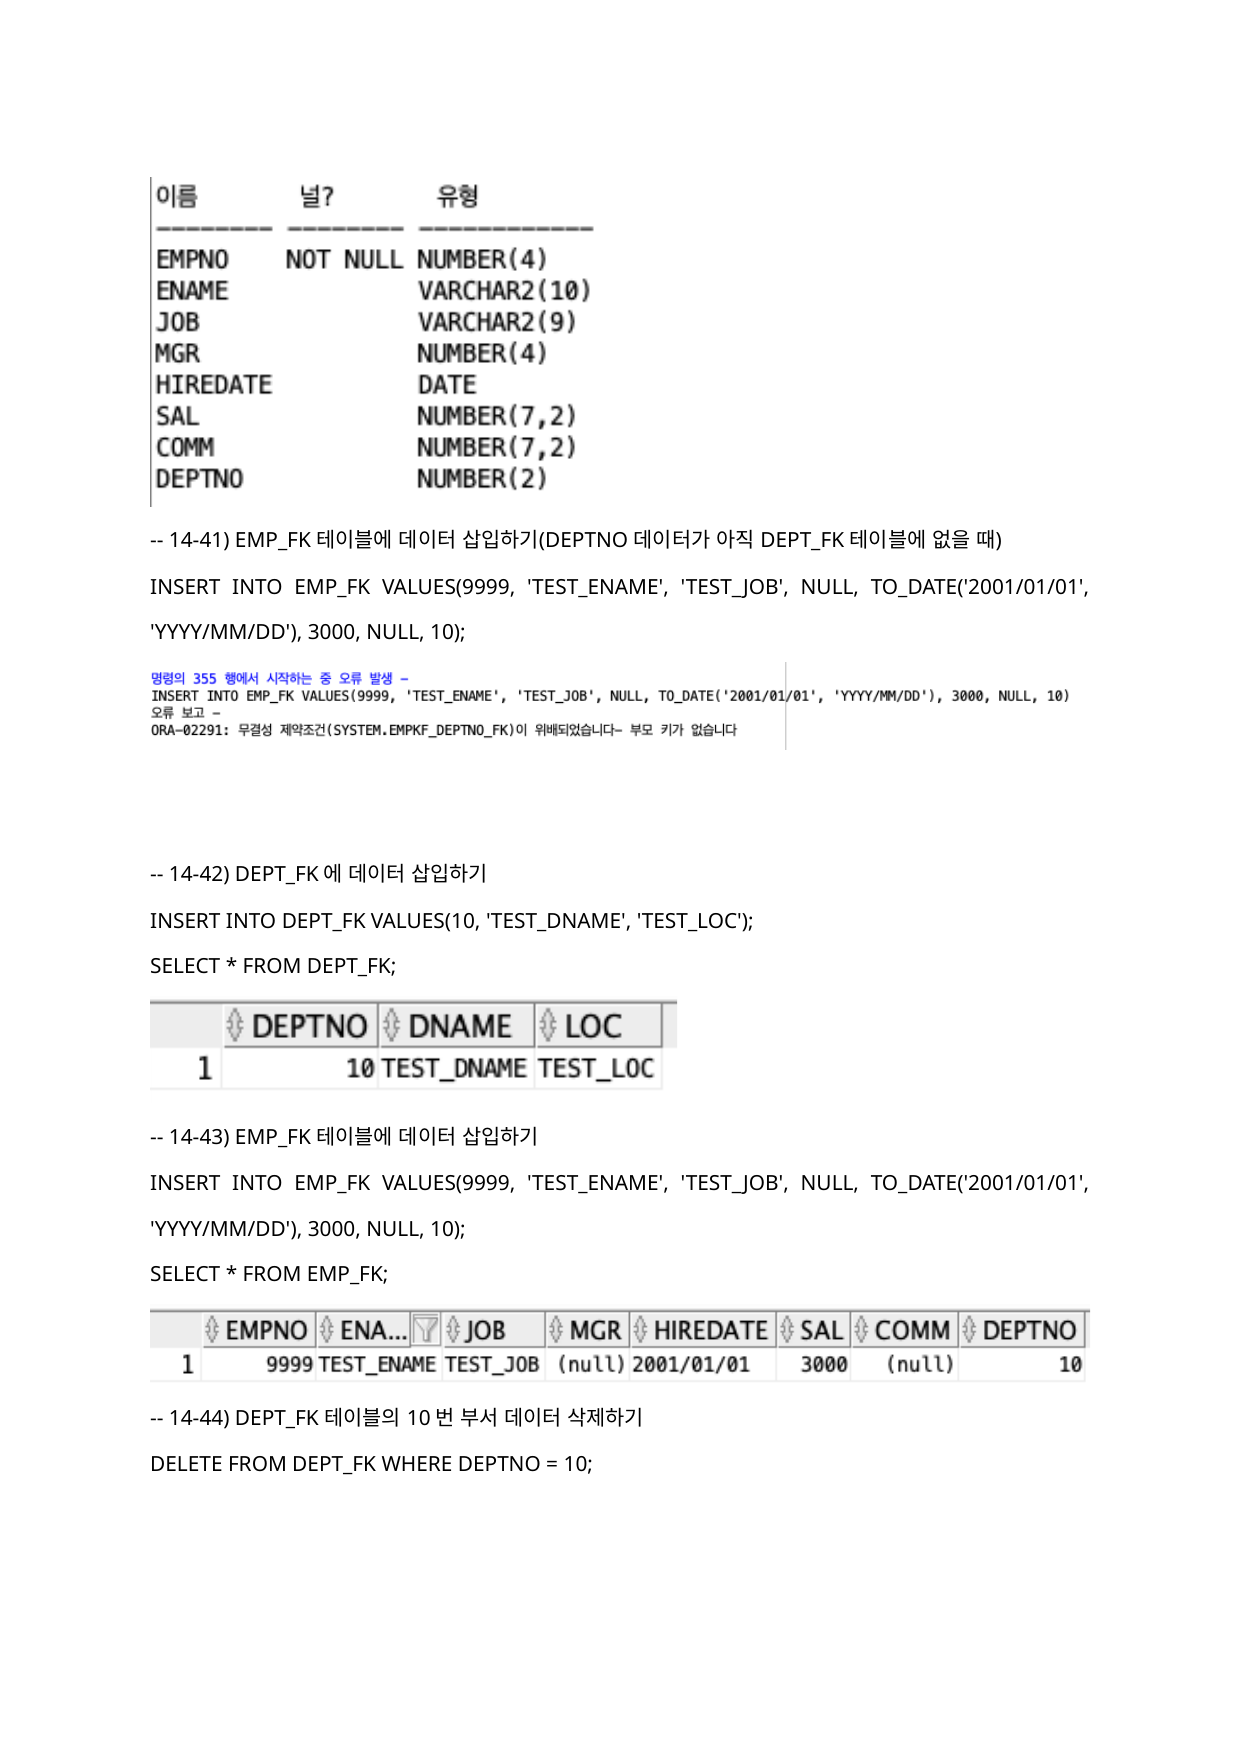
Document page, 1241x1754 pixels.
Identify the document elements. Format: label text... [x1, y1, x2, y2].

text -- 14-42) DEPT_FK에 데이터 삽입하기 [150, 857, 1090, 888]
text SELECT * FROM DEPT_FK; [150, 951, 1090, 980]
text DELETE FROM DEPT_FK WHERE DEPTNO = 10; [150, 1449, 1090, 1478]
text -- 14-41) EMP_FK 테이블에 데이터 삽입하기(DEPTNO 데이터가 아직 DEPT_FK 테이블에 없을 때) [150, 523, 1090, 554]
picture [150, 177, 648, 507]
picture [150, 1304, 1091, 1384]
text INSERT INTO DEPT_FK VALUES(10, 'TEST_DNAME', 'TEST_LOC'); [150, 906, 1090, 934]
text -- 14-43) EMP_FK 테이블에 데이터 삽입하기 [150, 1120, 1090, 1150]
text INSERT INTO EMP_FK VALUES(9999, 'TEST_ENAME', 'TEST_JOB', NULL, TO_DATE('2001/01/01', 'YYYY/MM/DD'), 3000, NULL, 10); [150, 1168, 1090, 1242]
picture [150, 662, 1091, 750]
picture [150, 996, 678, 1103]
text INSERT INTO EMP_FK VALUES(9999, 'TEST_ENAME', 'TEST_JOB', NULL, TO_DATE('2001/01/01', 'YYYY/MM/DD'), 3000, NULL, 10); [150, 572, 1090, 646]
text SELECT * FROM EMP_FK; [150, 1259, 1090, 1288]
text -- 14-44) DEPT_FK 테이블의 10번 부서 데이터 삭제하기 [150, 1401, 1090, 1431]
